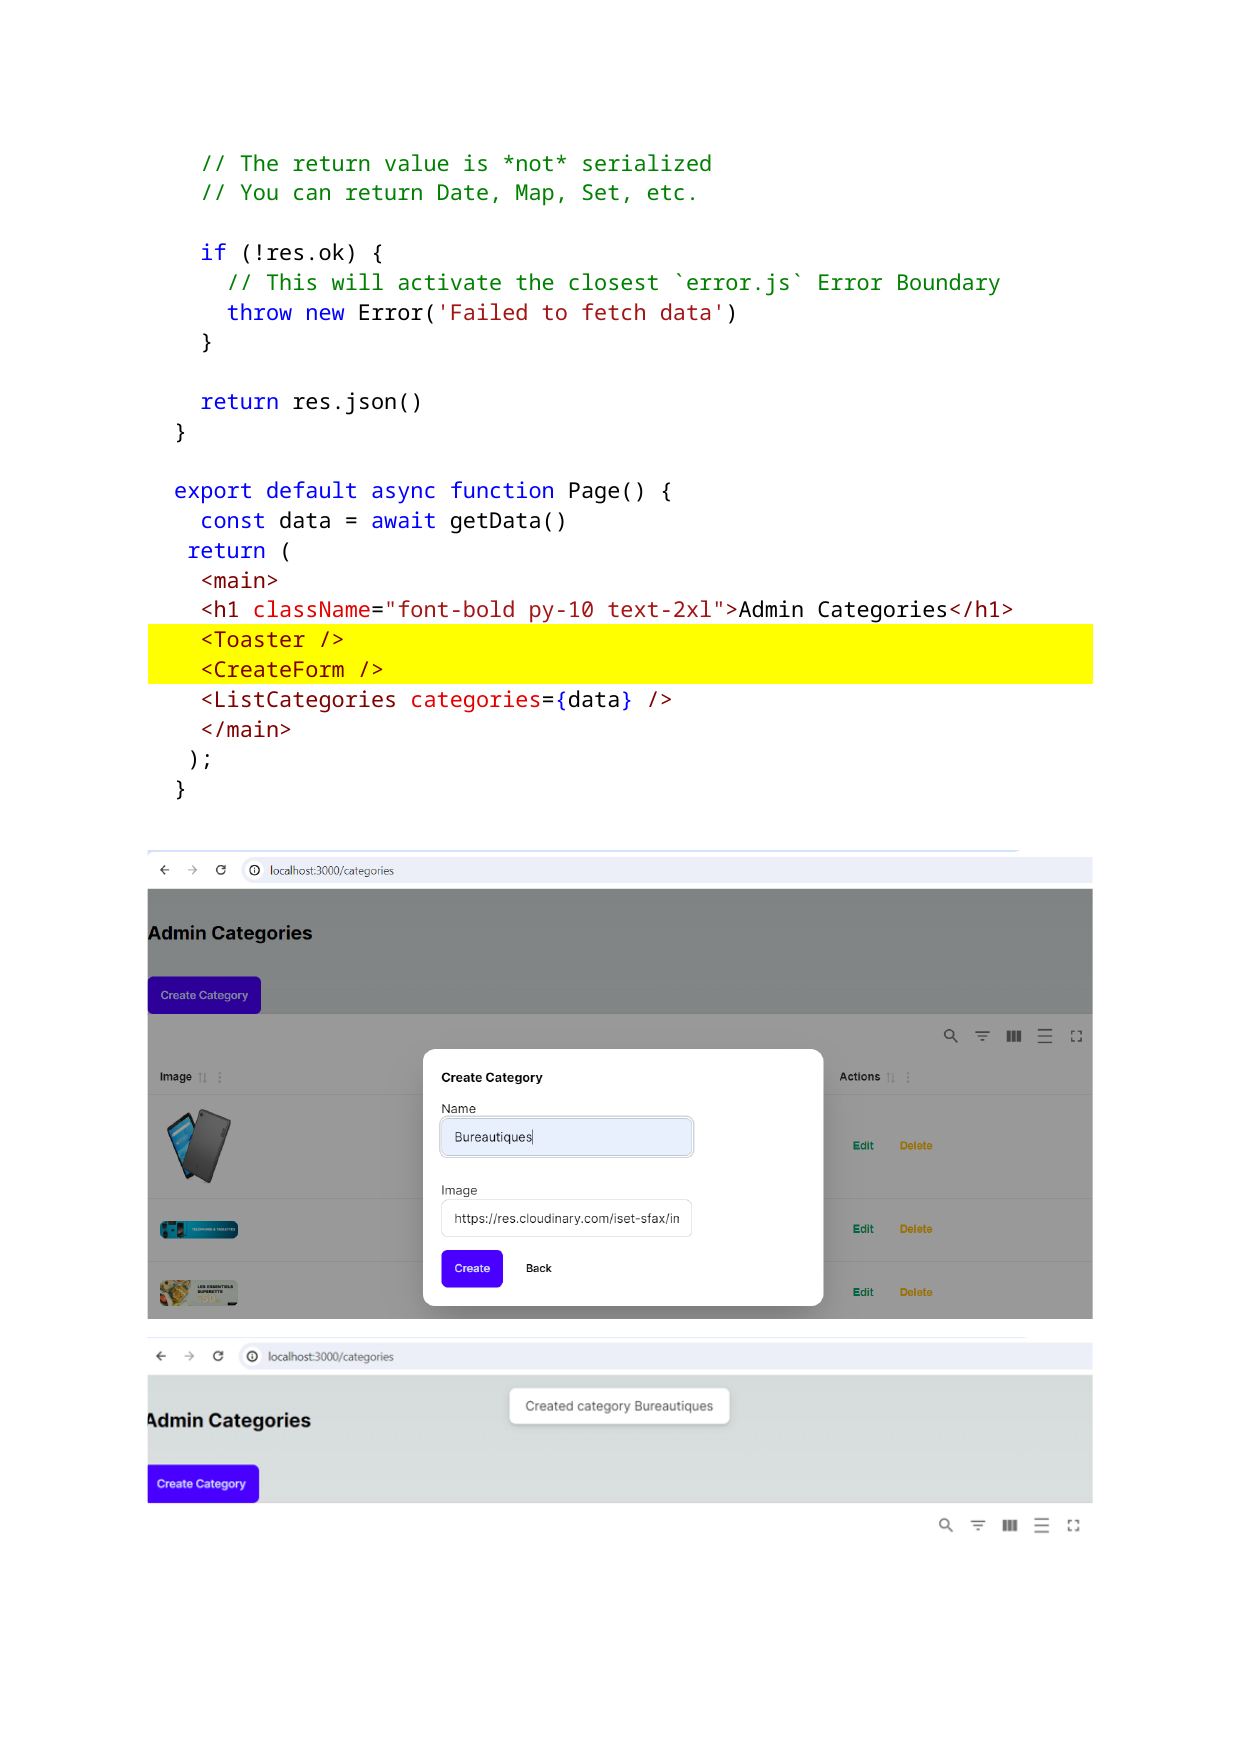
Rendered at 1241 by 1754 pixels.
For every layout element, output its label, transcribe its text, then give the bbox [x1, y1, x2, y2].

picture [147, 850, 1093, 1319]
text <ListCategories categories={data} /> [148, 684, 1093, 714]
text throw new Error('Failed to fetch data') [148, 297, 1093, 326]
text <h1 className="font-bold py-10 text-2xl">Admin Categories</h1> [148, 594, 1093, 624]
text if (!res.ok) { [148, 237, 1093, 267]
text // This will activate the closest `error.js` Error Boundary [148, 267, 1093, 297]
text export default async function Page() { [148, 475, 1093, 505]
text } [148, 416, 1093, 446]
text </main> [148, 714, 1093, 743]
text <main> [148, 565, 1093, 594]
text // The return value is *not* serialized [148, 148, 1093, 177]
text return ( [148, 535, 1093, 565]
text } [148, 773, 1093, 803]
text const data = await getData() [148, 505, 1093, 535]
text <CreateForm /> [148, 654, 1093, 684]
text // You can return Date, Map, Set, etc. [148, 177, 1093, 207]
text return res.json() [148, 386, 1093, 416]
text ); [148, 743, 1093, 773]
text <Toaster /> [148, 624, 1093, 654]
text } [148, 326, 1093, 356]
picture [147, 1337, 1093, 1542]
